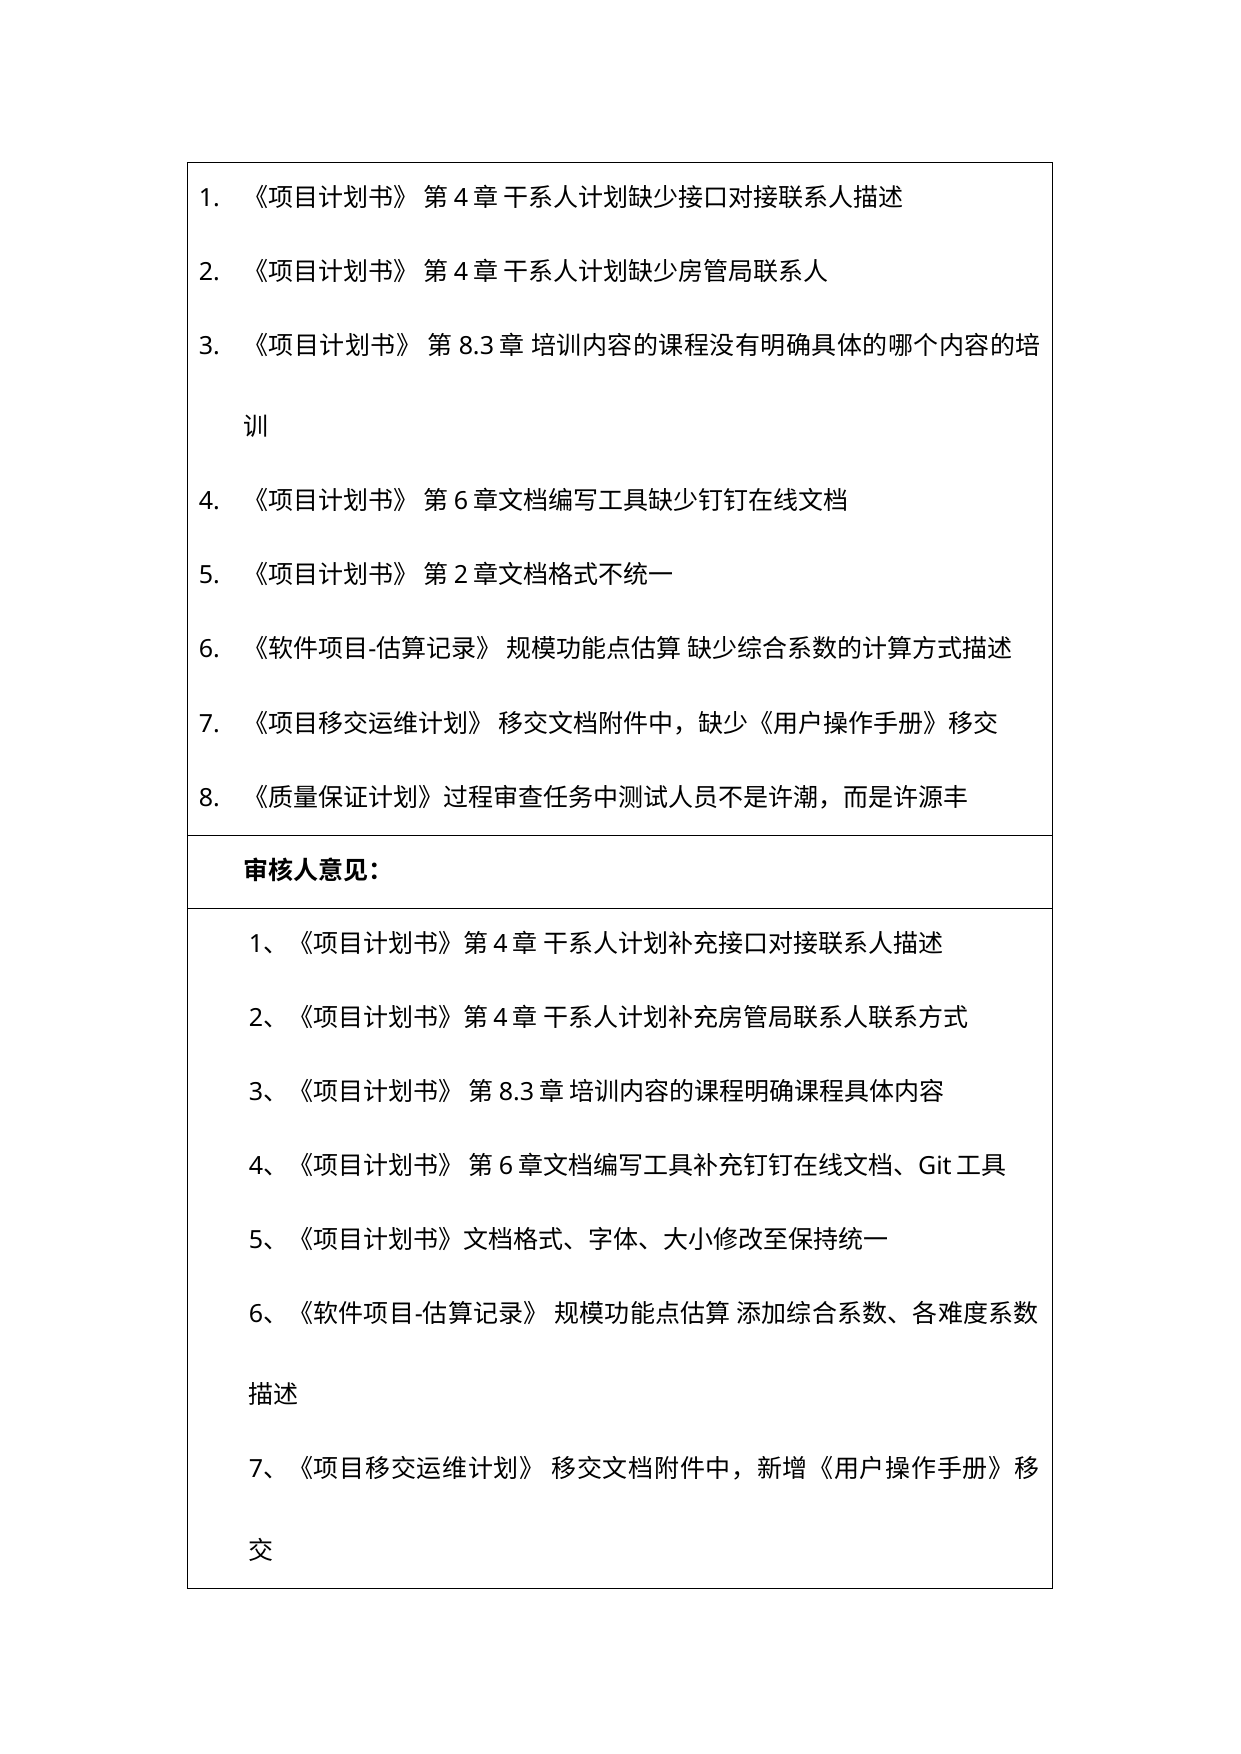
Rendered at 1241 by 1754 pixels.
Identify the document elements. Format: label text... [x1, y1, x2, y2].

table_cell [188, 909, 1052, 1588]
table_cell 审核人意见： [188, 836, 1052, 908]
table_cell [188, 163, 1052, 835]
